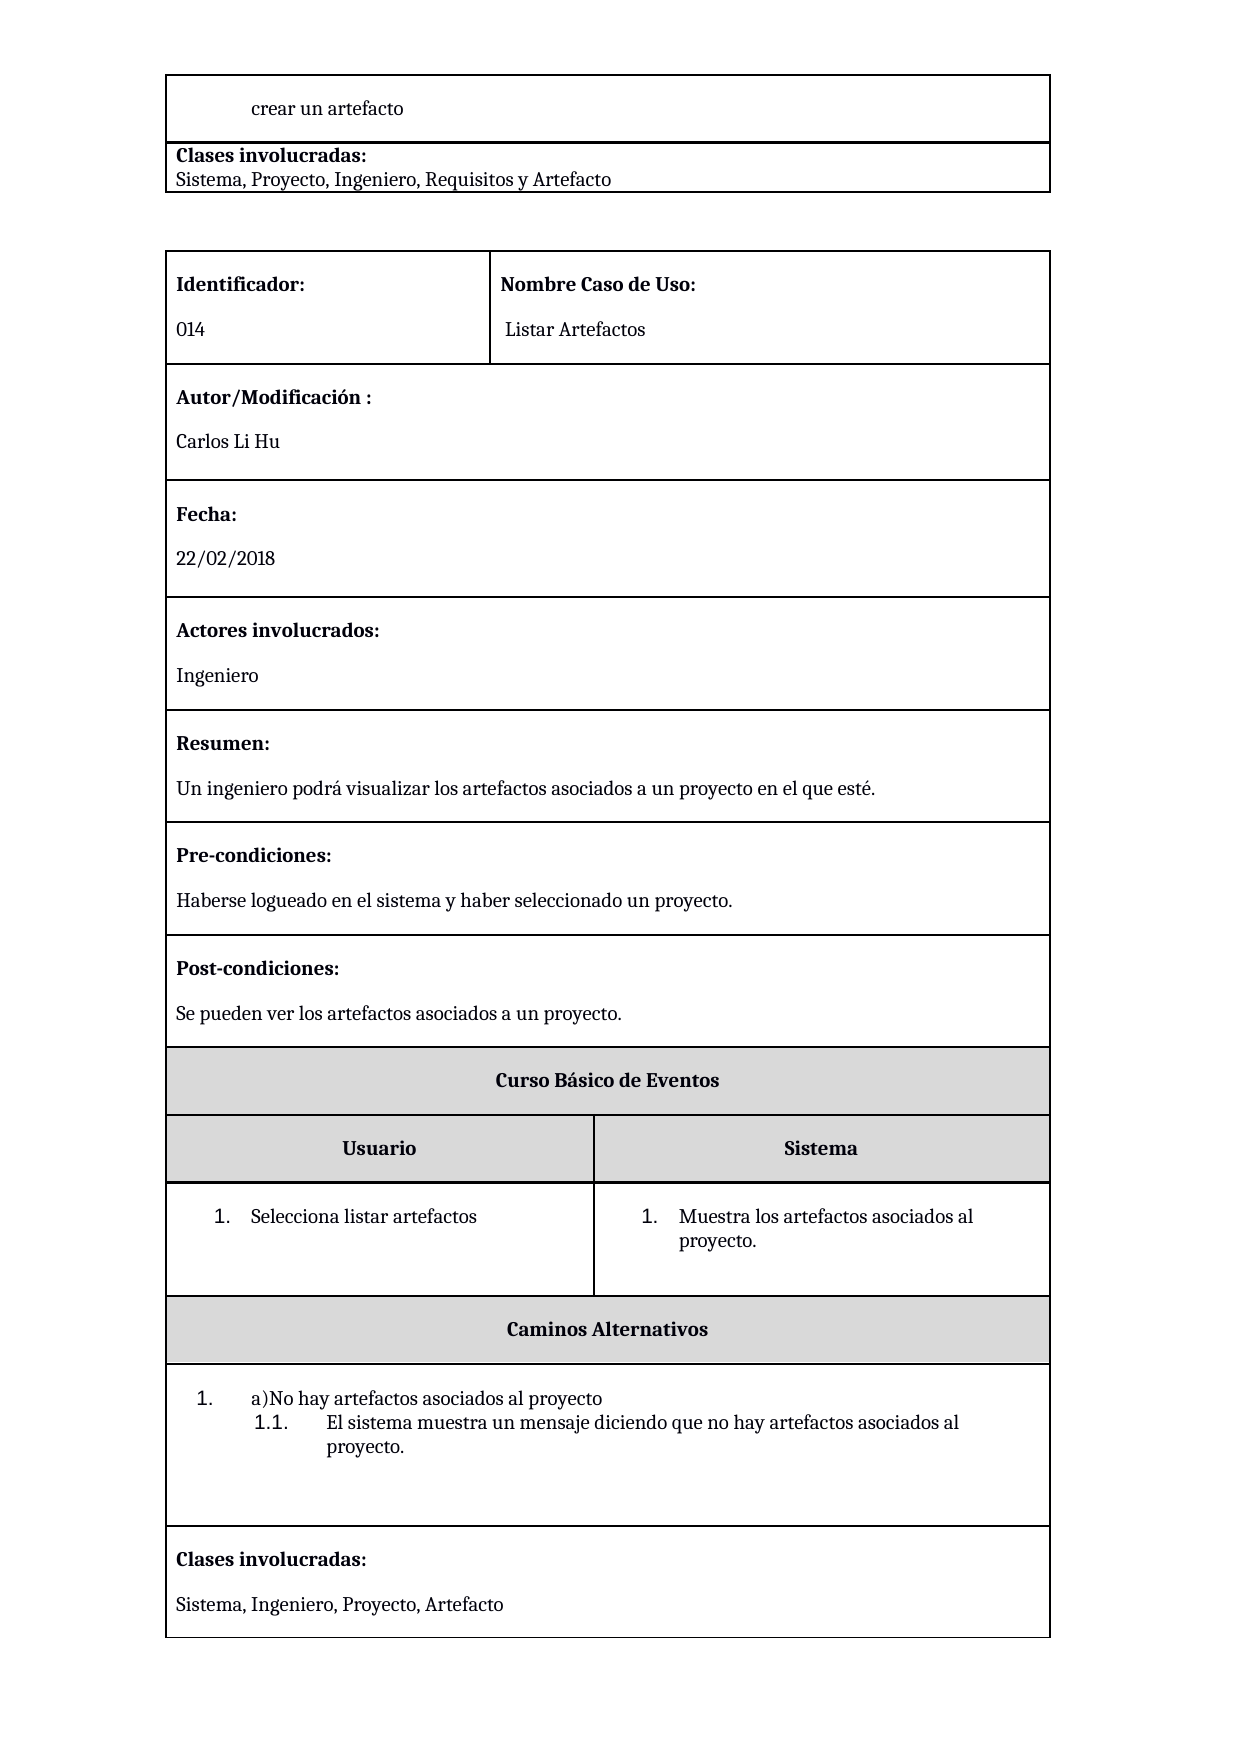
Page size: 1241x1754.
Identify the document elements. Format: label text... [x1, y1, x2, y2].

table_cell Autor/Modificación : Carlos Li Hu [167, 365, 1049, 479]
table_cell Pre-condiciones: Haberse logueado en el sistema y haber seleccionado un proyecto. [167, 823, 1049, 933]
table_cell Sistema [595, 1116, 1049, 1181]
table_cell Usuario [167, 1116, 593, 1181]
table_cell Fecha: 22/02/2018 [167, 481, 1049, 596]
table_cell Clases involucradas: Sistema, Ingeniero, Proyecto, Artefacto [167, 1527, 1049, 1637]
table_cell Resumen: Un ingeniero podrá visualizar los artefactos asociados a un proyecto en el que esté. [167, 711, 1049, 821]
table_cell Caminos Alternativos [167, 1297, 1049, 1362]
table_header Identificador: 014 [167, 252, 489, 362]
table_cell a)No hay artefactos asociados al proyecto El sistema muestra un mensaje diciendo que no hay artefactos asociados al proyecto. [167, 1365, 1049, 1524]
table_cell Post-condiciones: Se pueden ver los artefactos asociados a un proyecto. [167, 936, 1049, 1046]
table_cell Curso Básico de Eventos [167, 1048, 1049, 1114]
table_cell Muestra los artefactos asociados al proyecto. [595, 1184, 1049, 1295]
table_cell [167, 76, 1049, 141]
table_cell Actores involucrados: Ingeniero [167, 598, 1049, 708]
table_cell Selecciona listar artefactos [167, 1184, 593, 1295]
table_header Nombre Caso de Uso: Listar Artefactos [491, 252, 1049, 362]
table_cell Clases involucradas: Sistema, Proyecto, Ingeniero, Requisitos y Artefacto [167, 144, 1049, 191]
